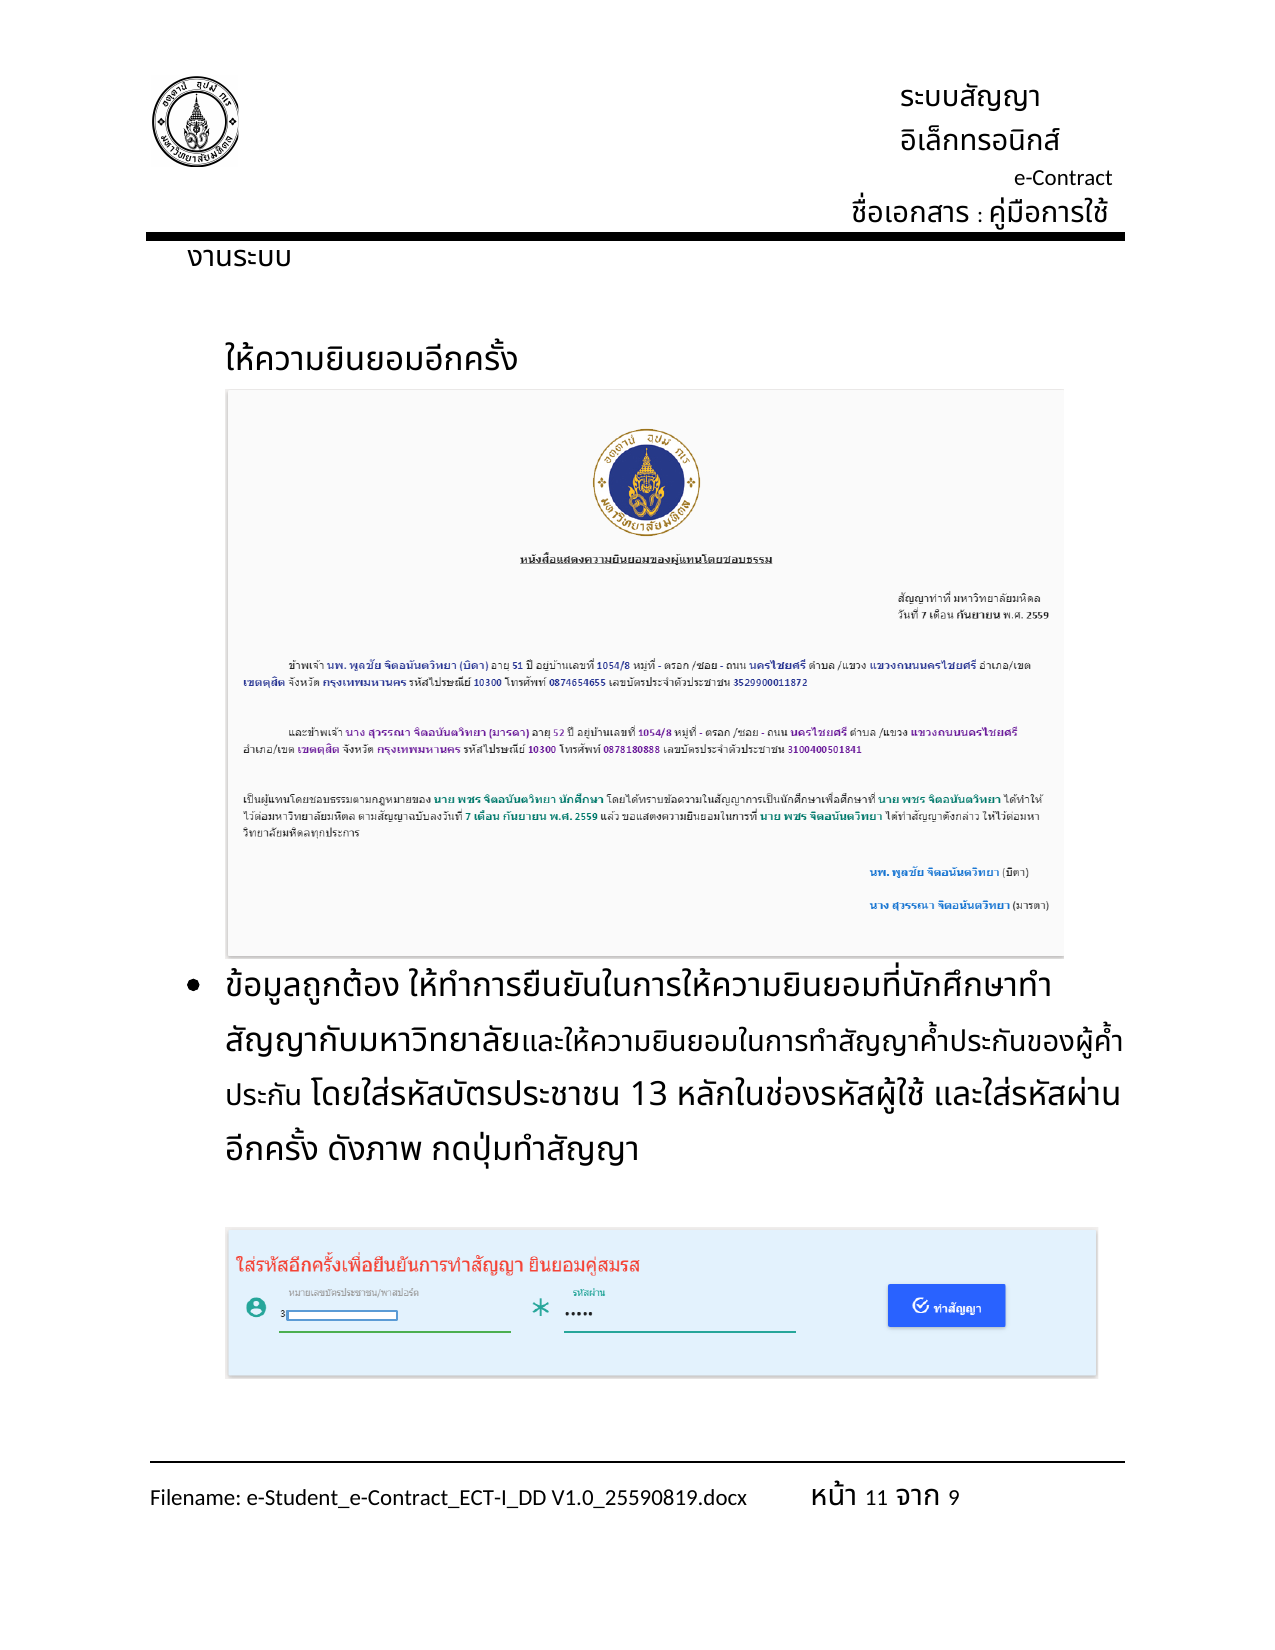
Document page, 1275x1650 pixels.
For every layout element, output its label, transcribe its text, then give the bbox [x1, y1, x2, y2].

picture [225, 389, 1064, 959]
picture [225, 1227, 1099, 1379]
list ข้อมูลถูกต้อง ให้ทำการยืนยันในการให้ความยินยอมที่นักศึกษาทำสัญญากับมหาวิทยาลัยและให้ความยินยอมในการทำสัญญาค้ำประกันของผู้ค้ำประกัน โดยใส่รหัสบัตรประชาชน 13 หลักในช่องรหัสผู้ใช้ และใส่รหัสผ่านอีกครั้ง ดังภาพ กดปุ่มทำสัญญา [187, 961, 1125, 1175]
picture [150, 75, 239, 167]
